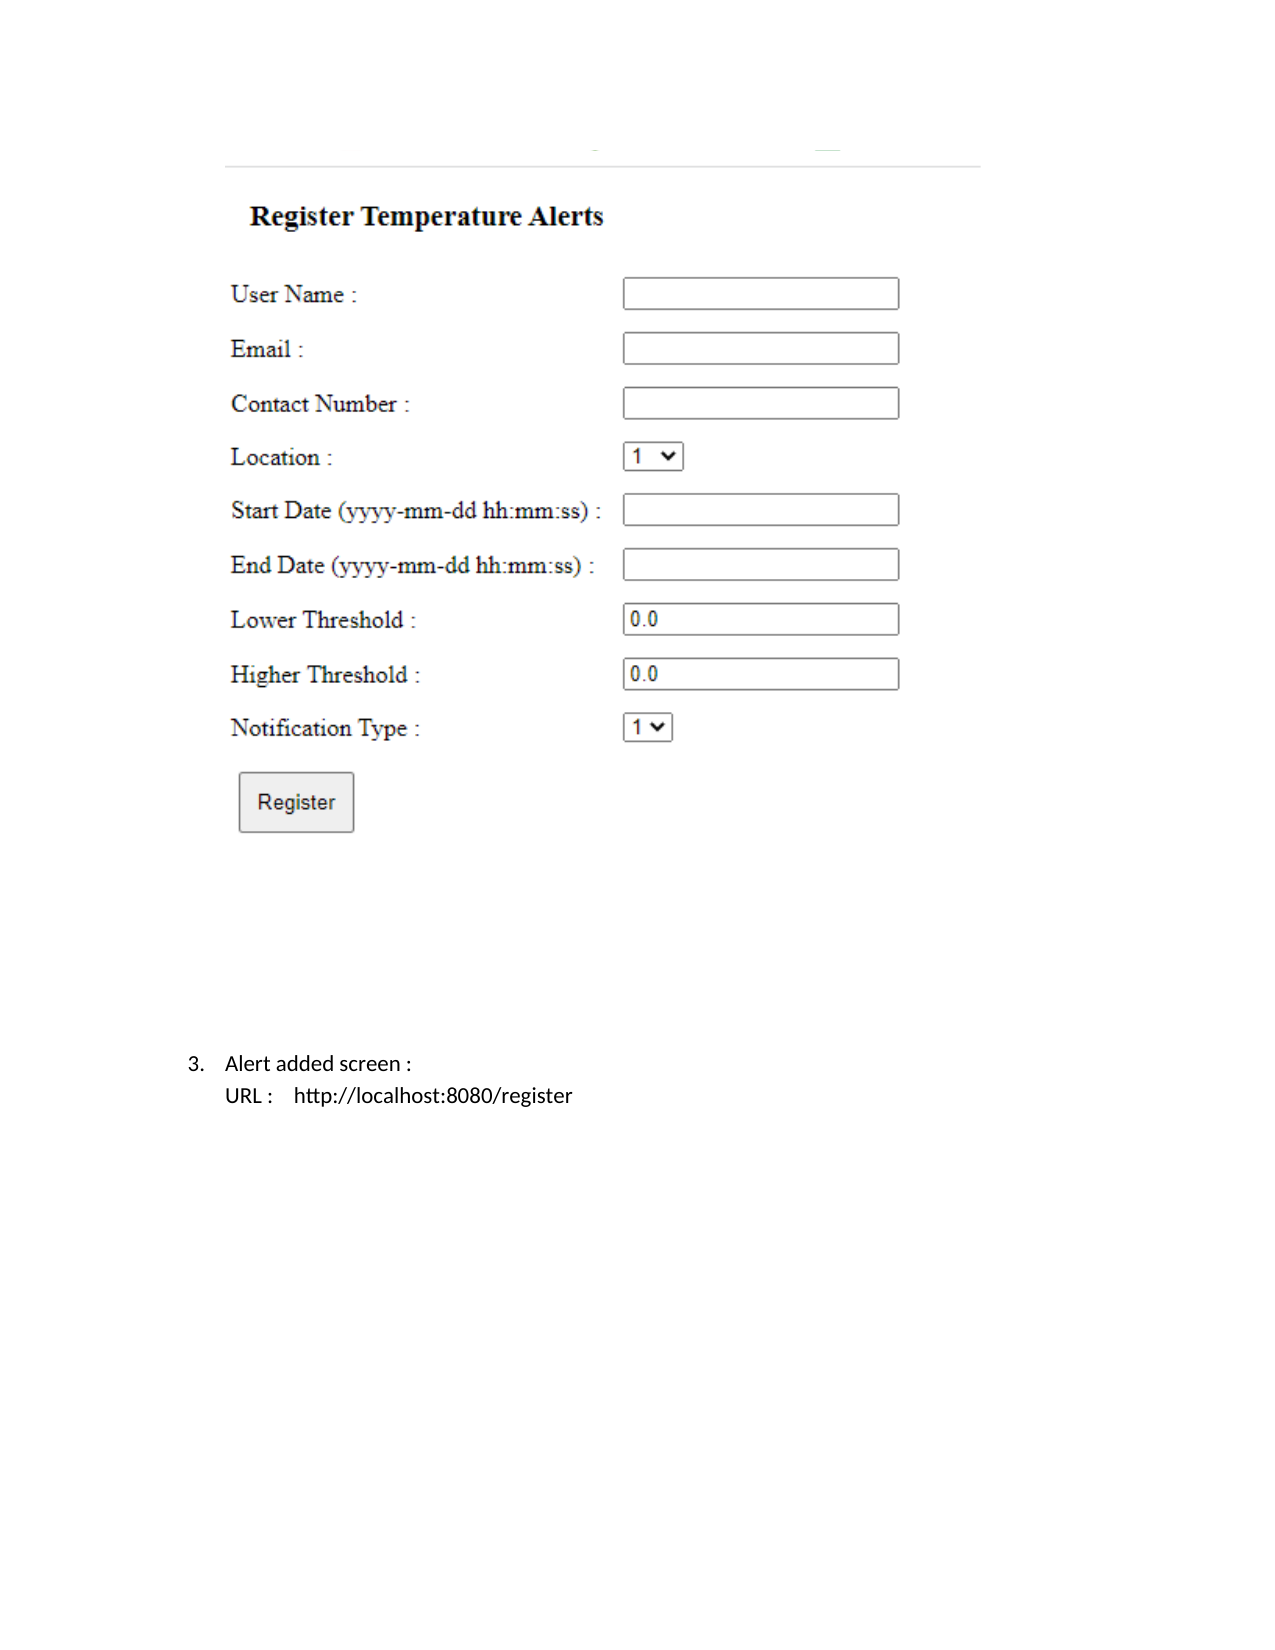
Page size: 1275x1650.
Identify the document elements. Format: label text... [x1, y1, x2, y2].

picture [225, 150, 981, 852]
list Alert added screen : [187, 1049, 1125, 1077]
list URL : http://localhost:8080/register [225, 1081, 1125, 1109]
